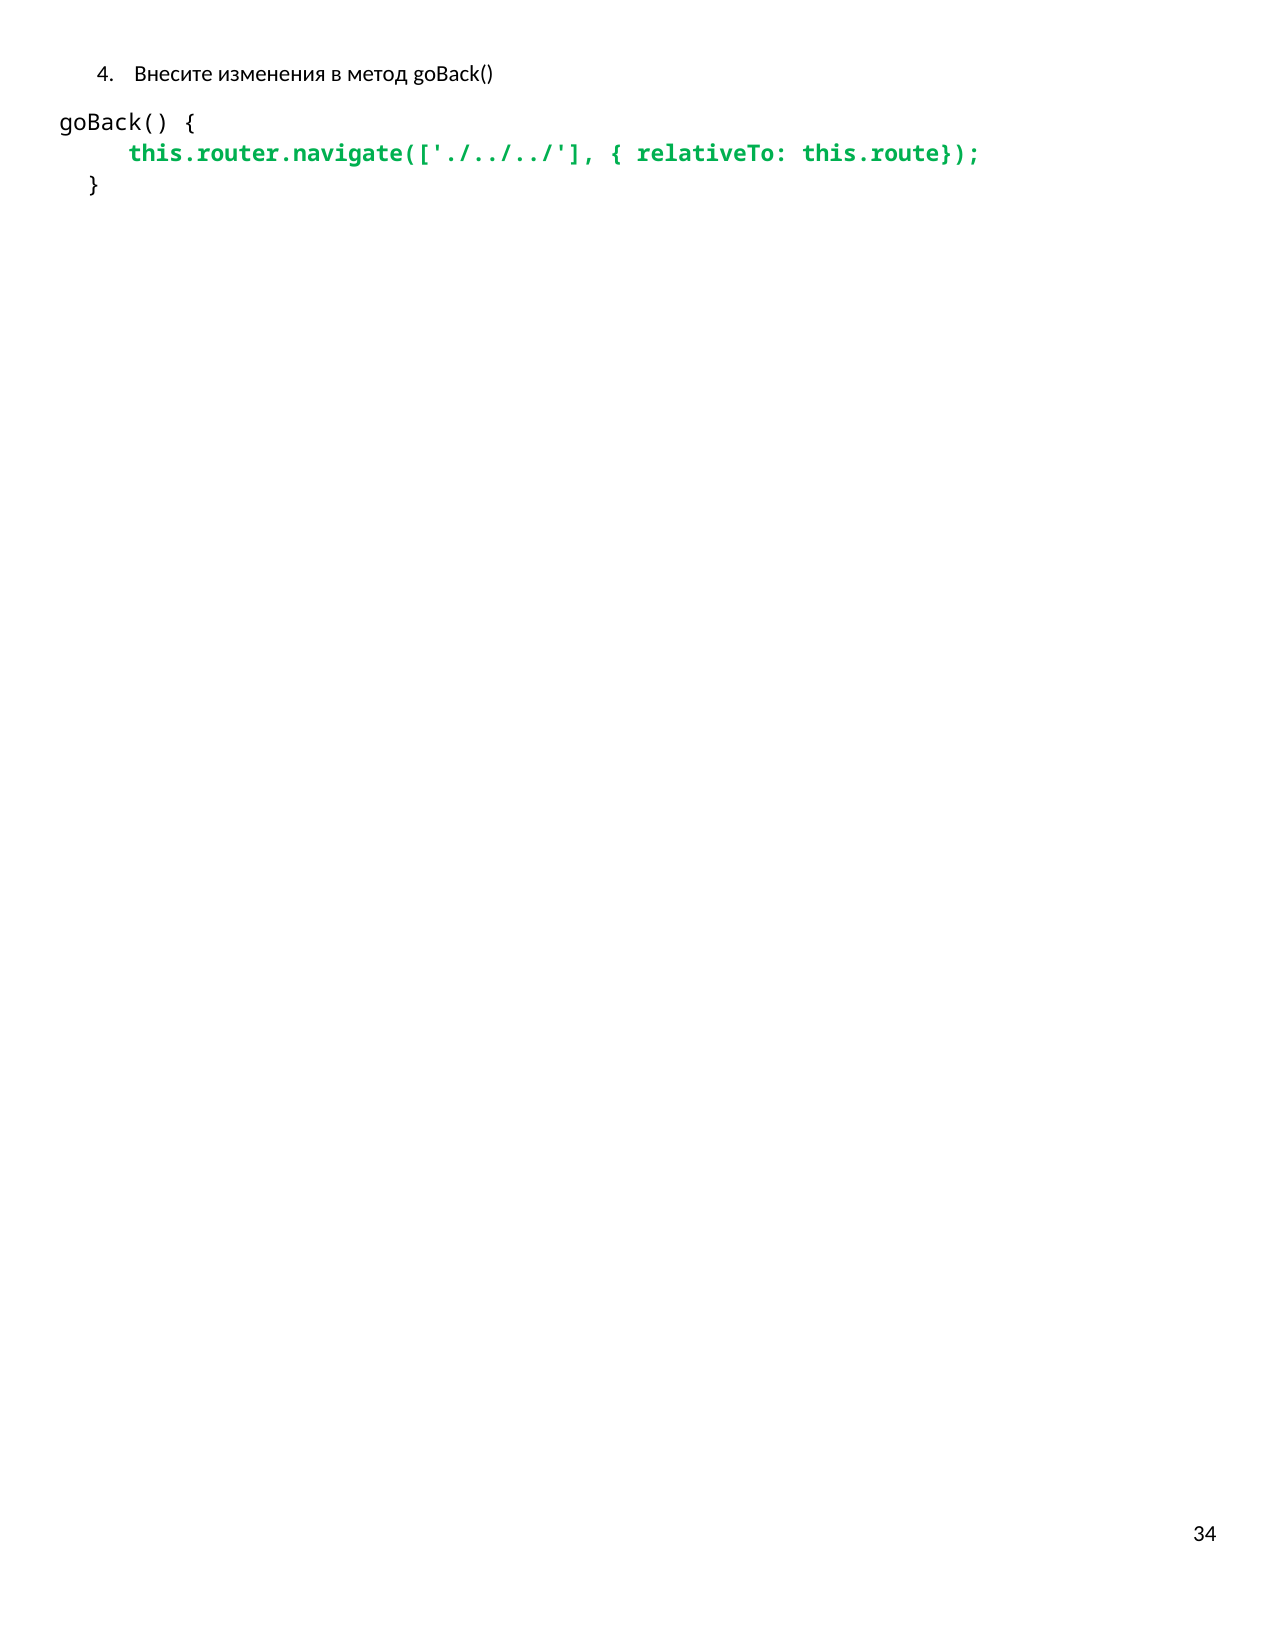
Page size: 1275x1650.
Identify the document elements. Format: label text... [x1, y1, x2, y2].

list Внесите изменения в метод goBack() [97, 59, 1216, 87]
text goBack() { [59, 106, 1216, 137]
text } [59, 168, 1216, 200]
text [59, 137, 1216, 168]
